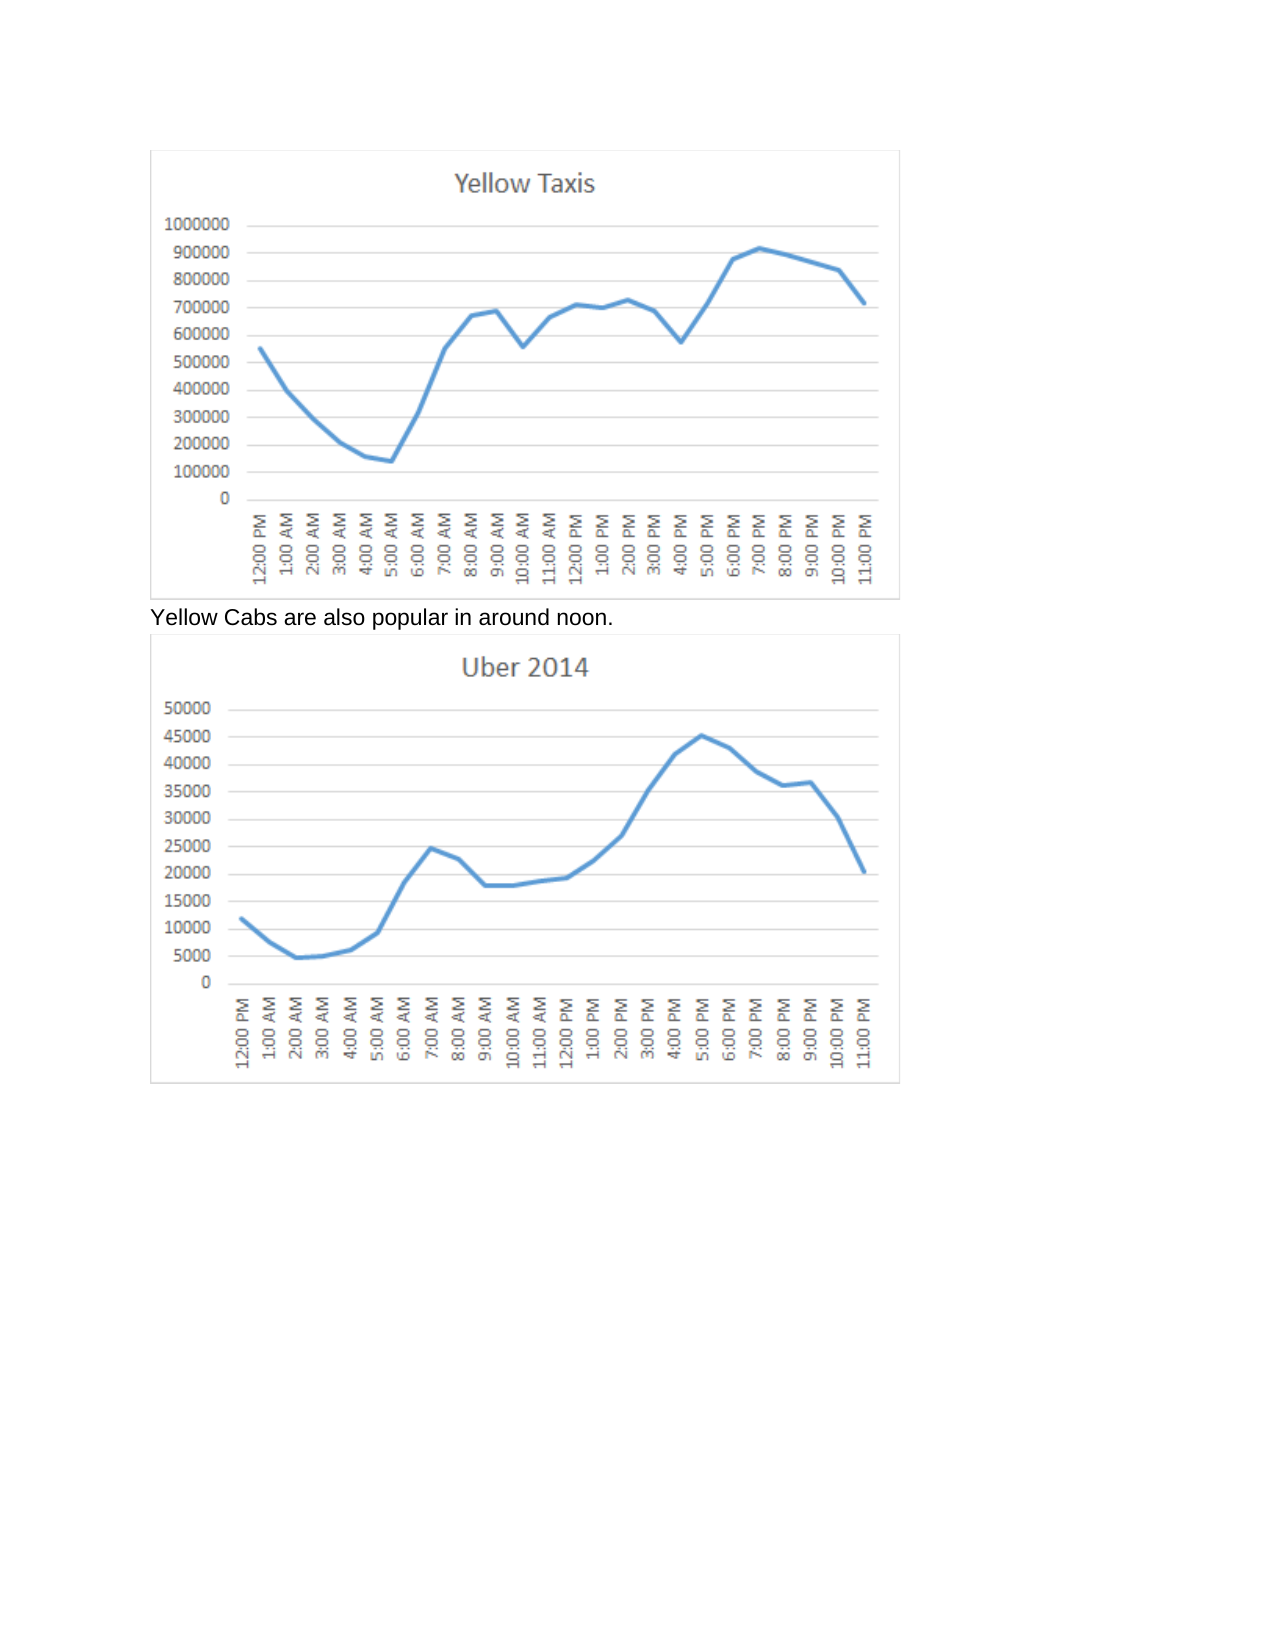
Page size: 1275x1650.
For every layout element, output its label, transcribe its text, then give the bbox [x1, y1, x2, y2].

text Yellow Cabs are also popular in around noon. [150, 604, 1125, 630]
picture [150, 150, 901, 600]
picture [150, 634, 901, 1084]
